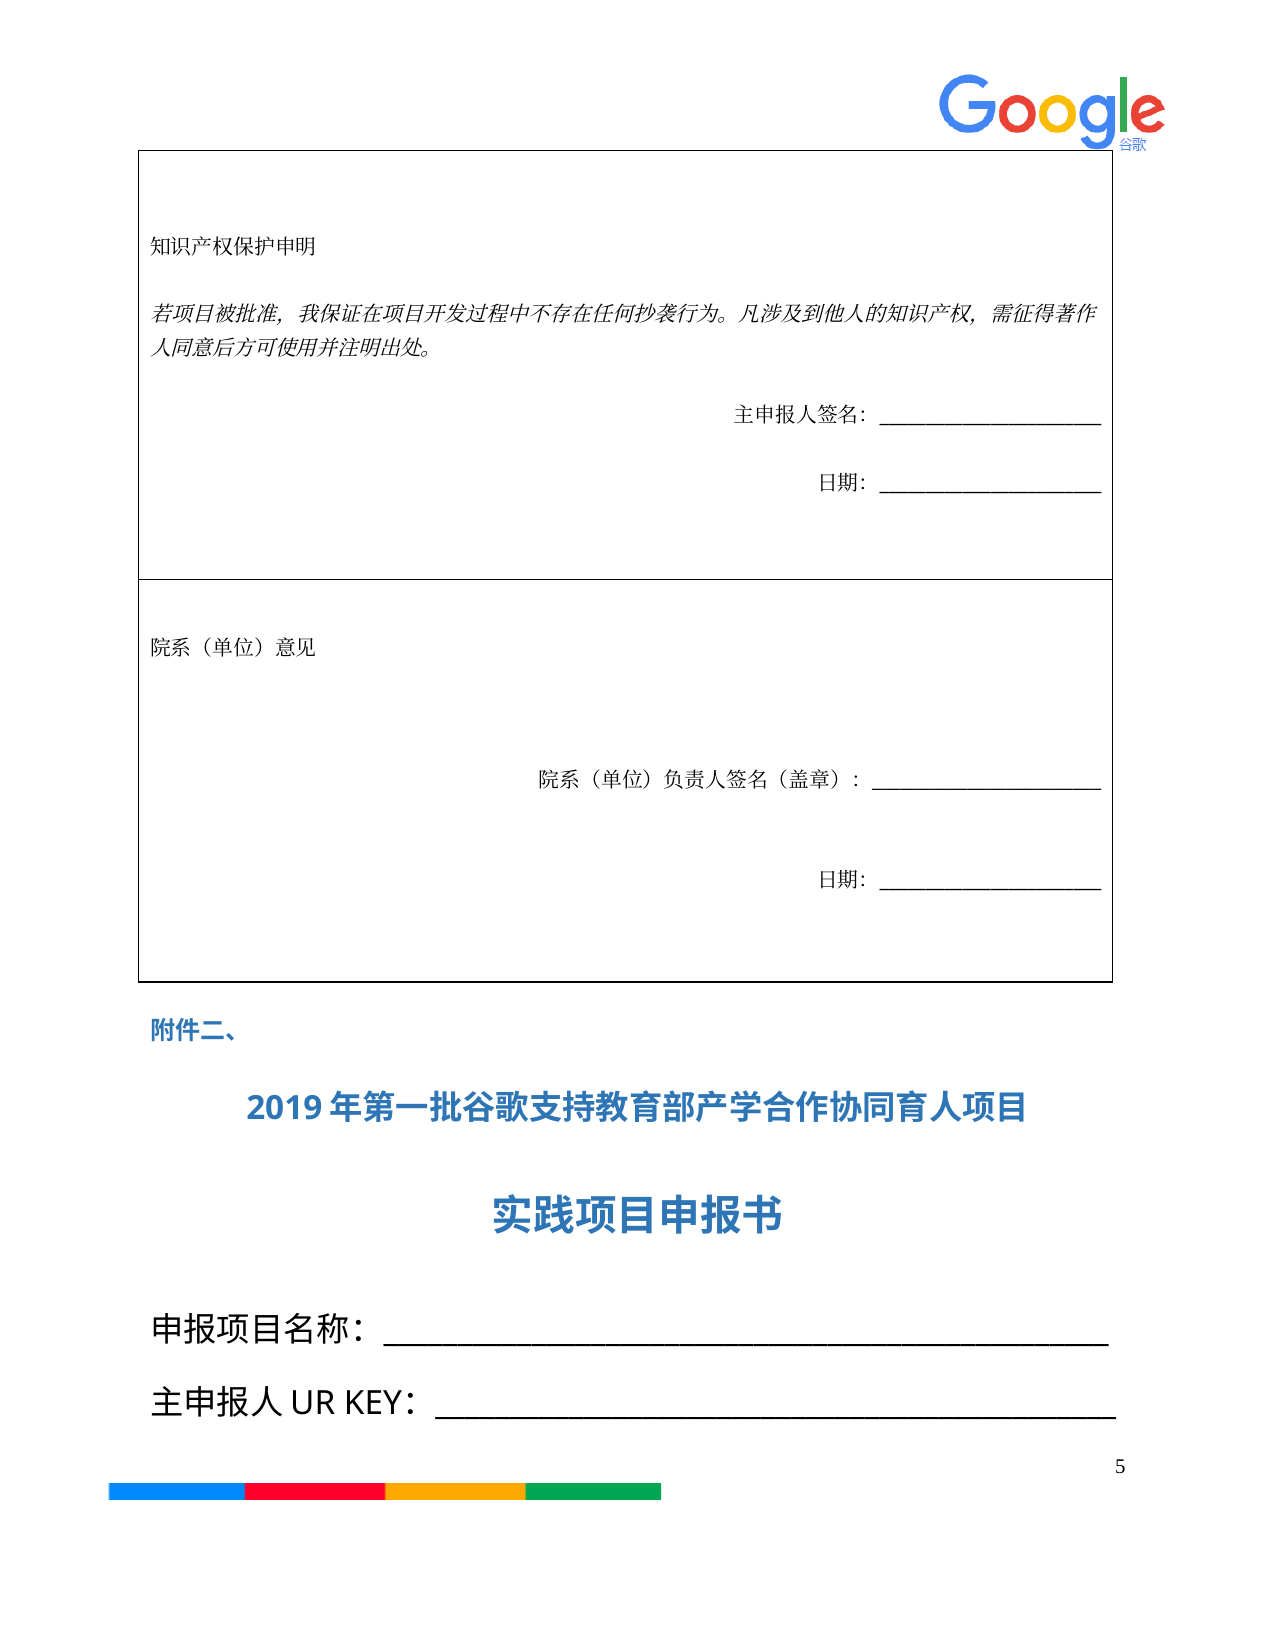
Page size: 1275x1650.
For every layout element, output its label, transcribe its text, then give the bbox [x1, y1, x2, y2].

picture [105, 1483, 662, 1500]
table_cell 院系（单位）意见 院系（单位）负责人签名（盖章）：________________________ 日期：________________________ [139, 580, 1112, 981]
text 主申报人UR KEY：______________________________________________ [150, 1376, 1125, 1424]
text 申报项目名称：_________________________________________________ [150, 1303, 1125, 1352]
picture [938, 73, 1167, 154]
table_cell 知识产权保护申明 若项目被批准，我保证在项目开发过程中不存在任何抄袭行为。凡涉及到他人的知识产权，需征得著作人同意后方可使用并注明出处。 主申报人签名：________________________ 日期：________________________ [139, 151, 1112, 579]
text 附件二、 [150, 1011, 1125, 1047]
text 实践项目申报书 [150, 1182, 1125, 1242]
text 2019年第一批谷歌支持教育部产学合作协同育人项目 [150, 1081, 1125, 1129]
